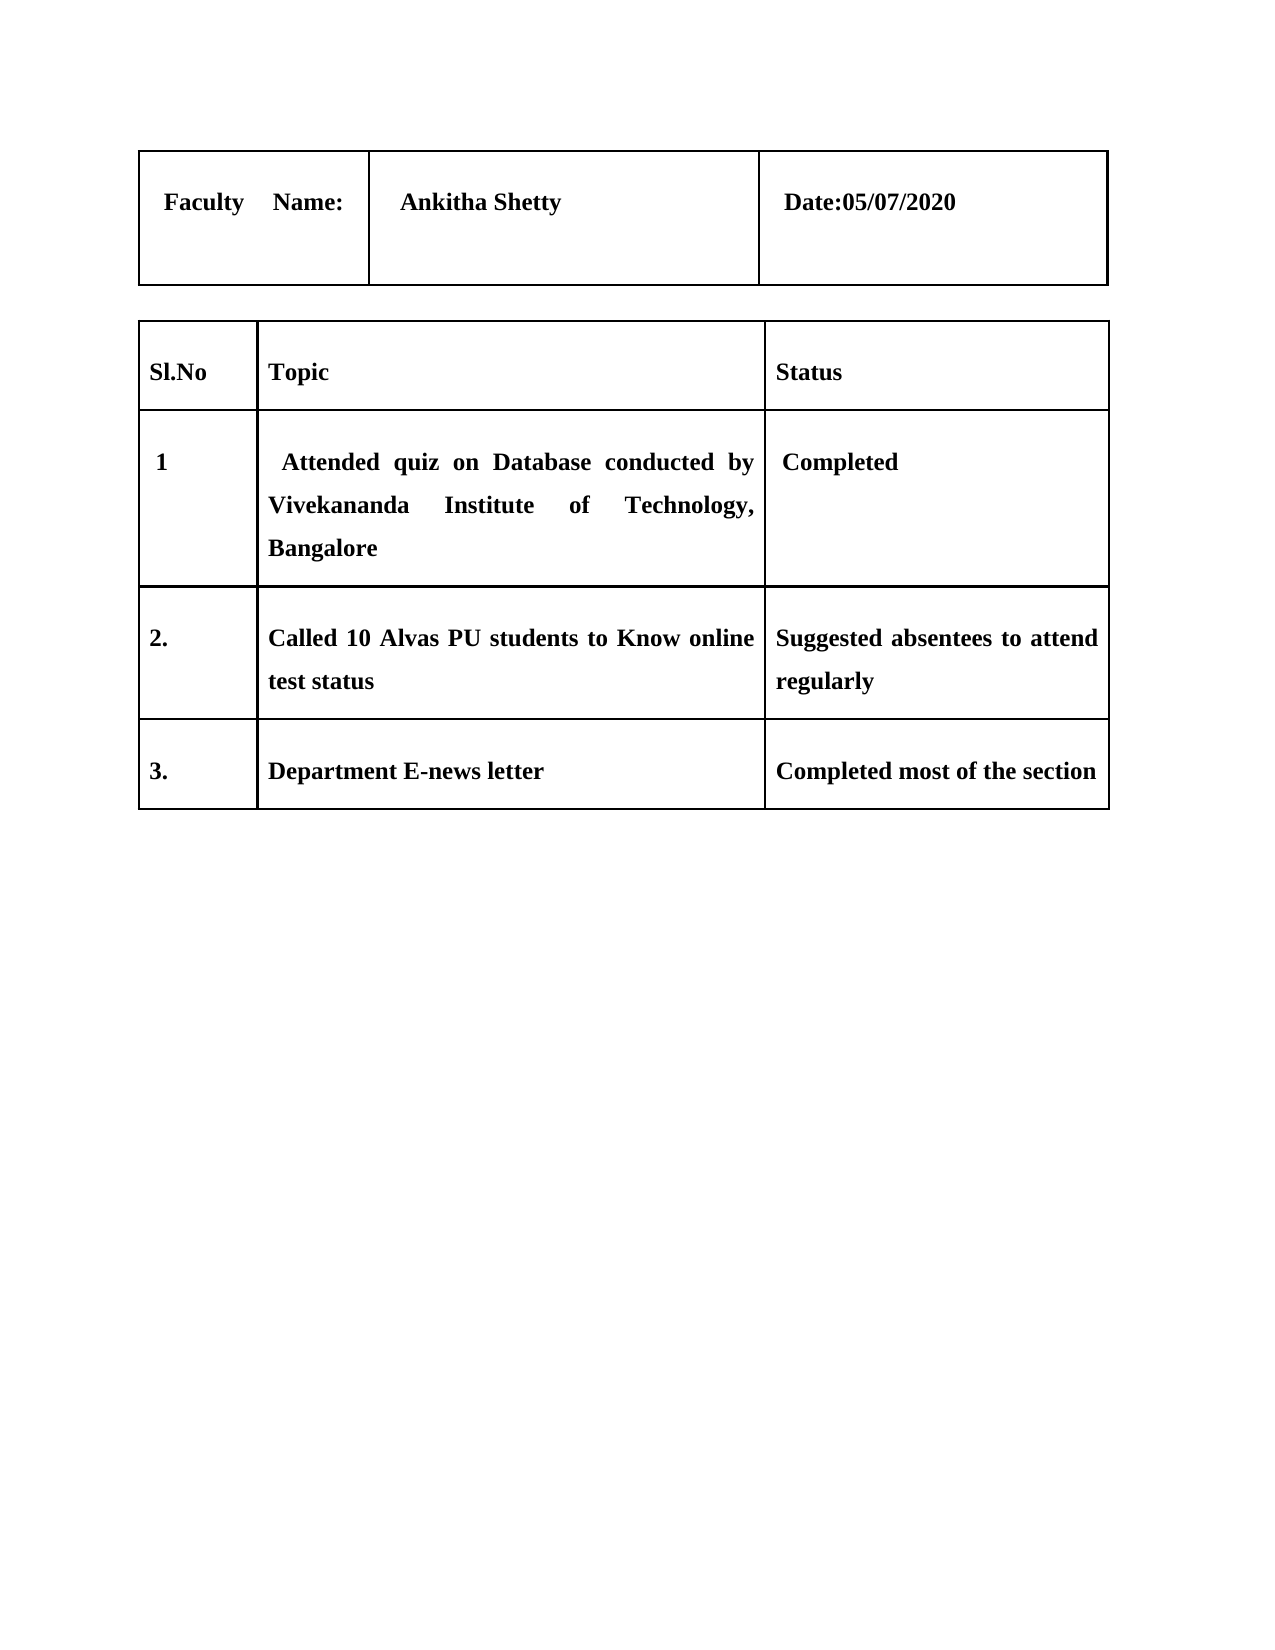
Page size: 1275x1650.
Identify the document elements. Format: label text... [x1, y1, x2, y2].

table_header Topic [259, 322, 764, 409]
table_header Faculty Name: [140, 152, 368, 284]
table_cell Attended quiz on Database conducted by Vivekananda Institute of Technology, Bangalore [259, 411, 764, 585]
table_cell 2. [140, 588, 256, 718]
table_cell Department E-news letter [259, 720, 764, 808]
table_cell 1 [140, 411, 256, 585]
table_header Status [766, 322, 1108, 409]
table_cell 3. [140, 720, 256, 808]
table_cell Suggested absentees to attend regularly [766, 588, 1108, 718]
table_header Date:05/07/2020 [760, 152, 1106, 284]
table_cell Completed most of the section [766, 720, 1108, 808]
table_cell Completed [766, 411, 1108, 585]
table_header Ankitha Shetty [370, 152, 758, 284]
table_cell Called 10 Alvas PU students to Know online test status [259, 588, 764, 718]
table_header Sl.No [140, 322, 256, 409]
